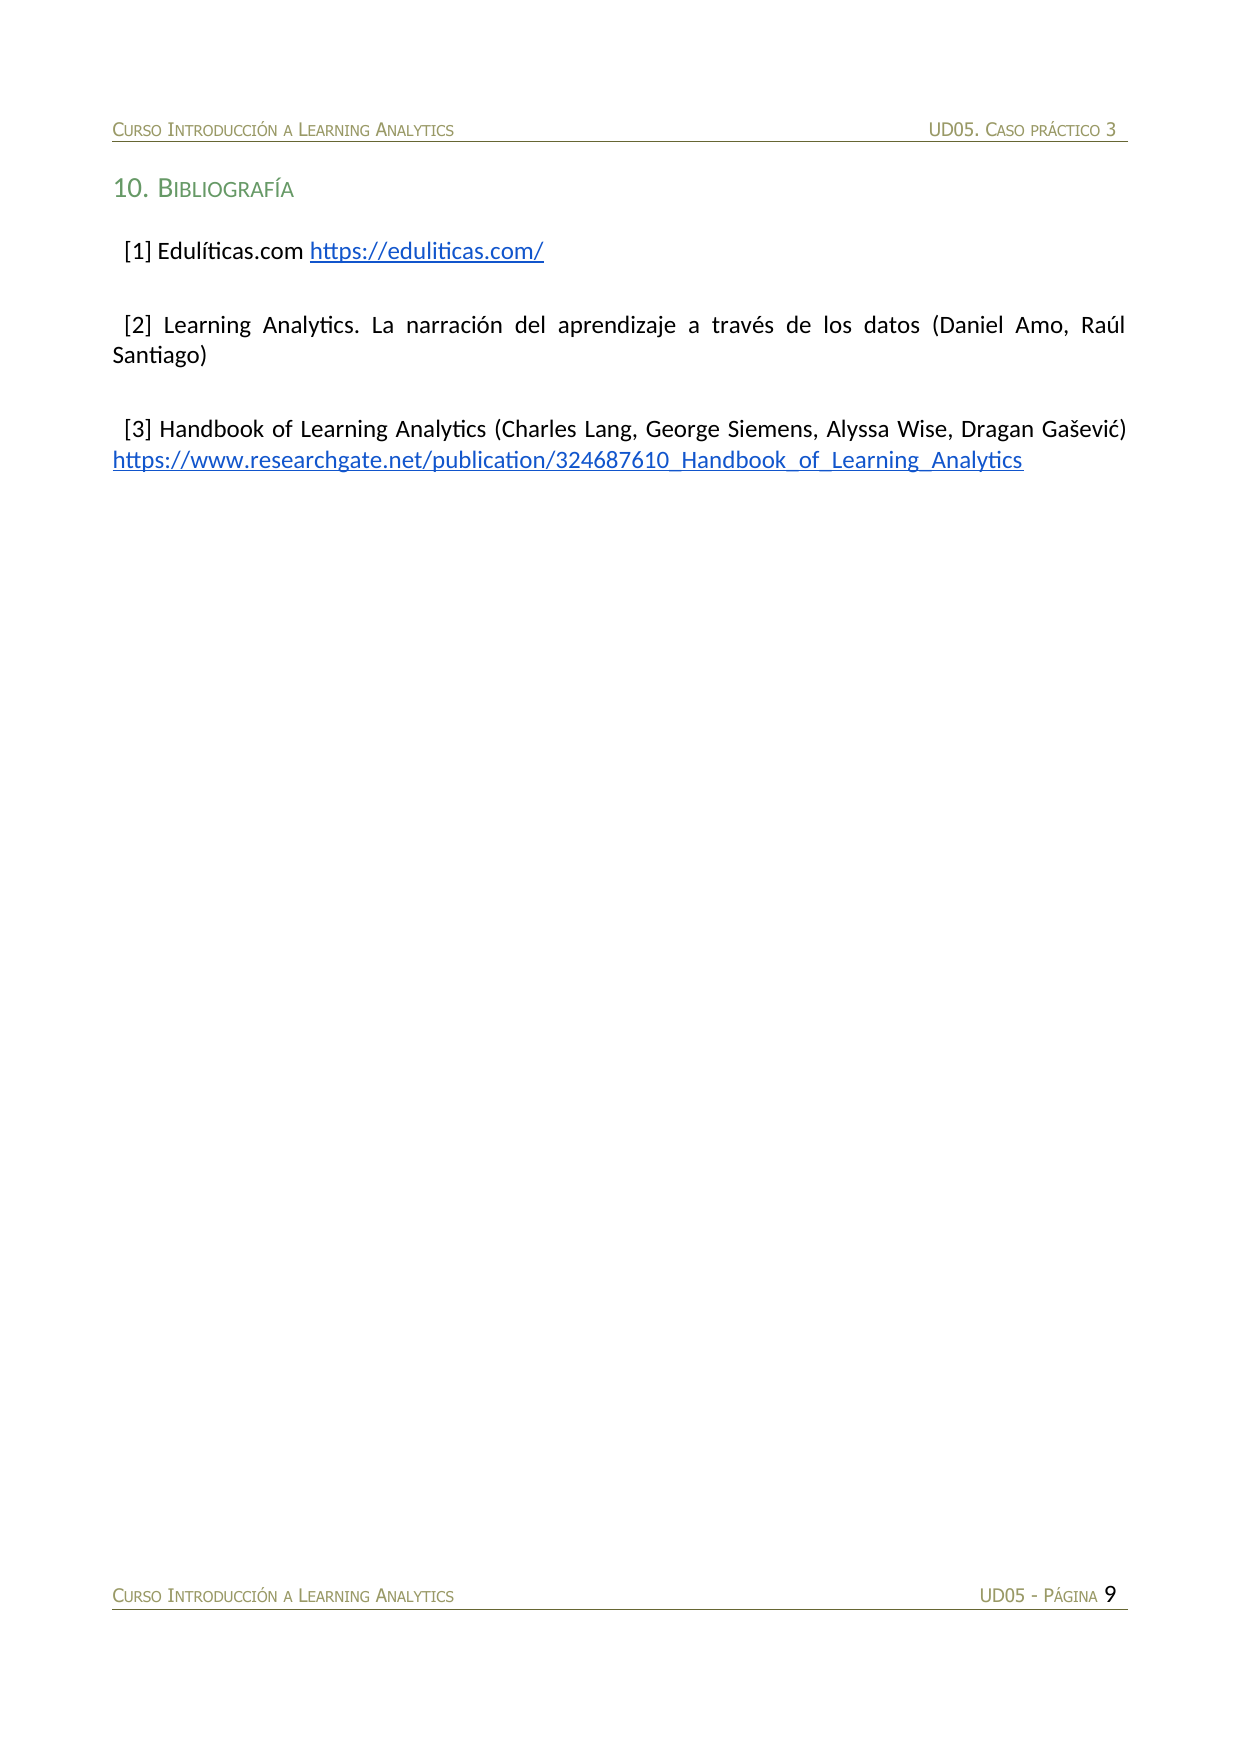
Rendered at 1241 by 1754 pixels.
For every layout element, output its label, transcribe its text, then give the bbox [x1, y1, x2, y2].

text [1] Edulíticas.com https://eduliticas.com/ [112, 235, 1128, 265]
subtitle Bibliografía [112, 169, 1128, 205]
text [3] Handbook of Learning Analytics (Charles Lang, George Siemens, Alyssa Wise, Dragan Gašević) https://www.researchgate.net/publication/324687610_Handbook_of_Learning_Analytics [112, 413, 1128, 474]
text [2] Learning Analytics. La narración del aprendizaje a través de los datos (Daniel Amo, Raúl Santiago) [112, 309, 1128, 370]
